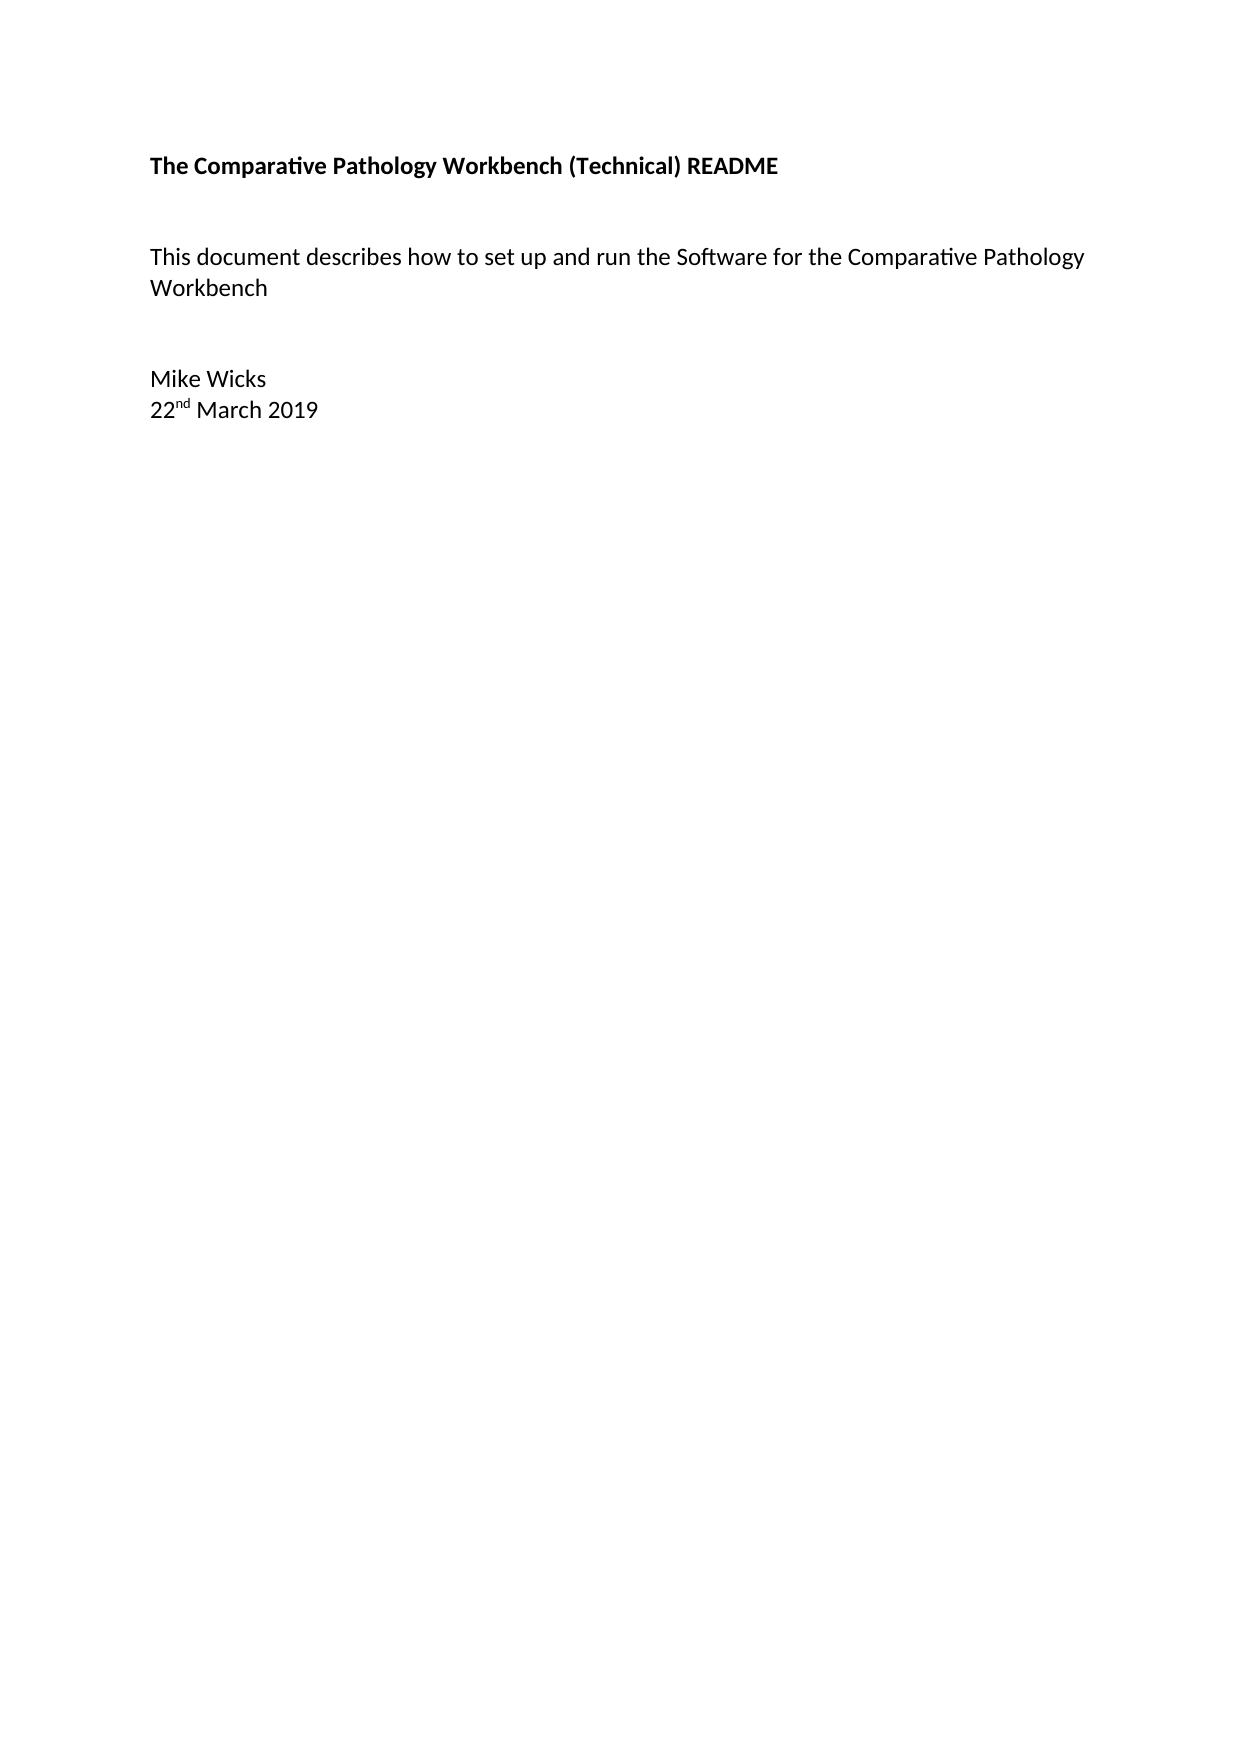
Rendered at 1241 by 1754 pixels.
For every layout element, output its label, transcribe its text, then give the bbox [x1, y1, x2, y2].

text 22nd March 2019 [150, 394, 1090, 425]
text Mike Wicks [150, 364, 1090, 394]
text This document describes how to set up and run the Software for the Comparative Pathology Workbench [150, 242, 1090, 303]
text The Comparative Pathology Workbench (Technical) README [150, 150, 1090, 181]
